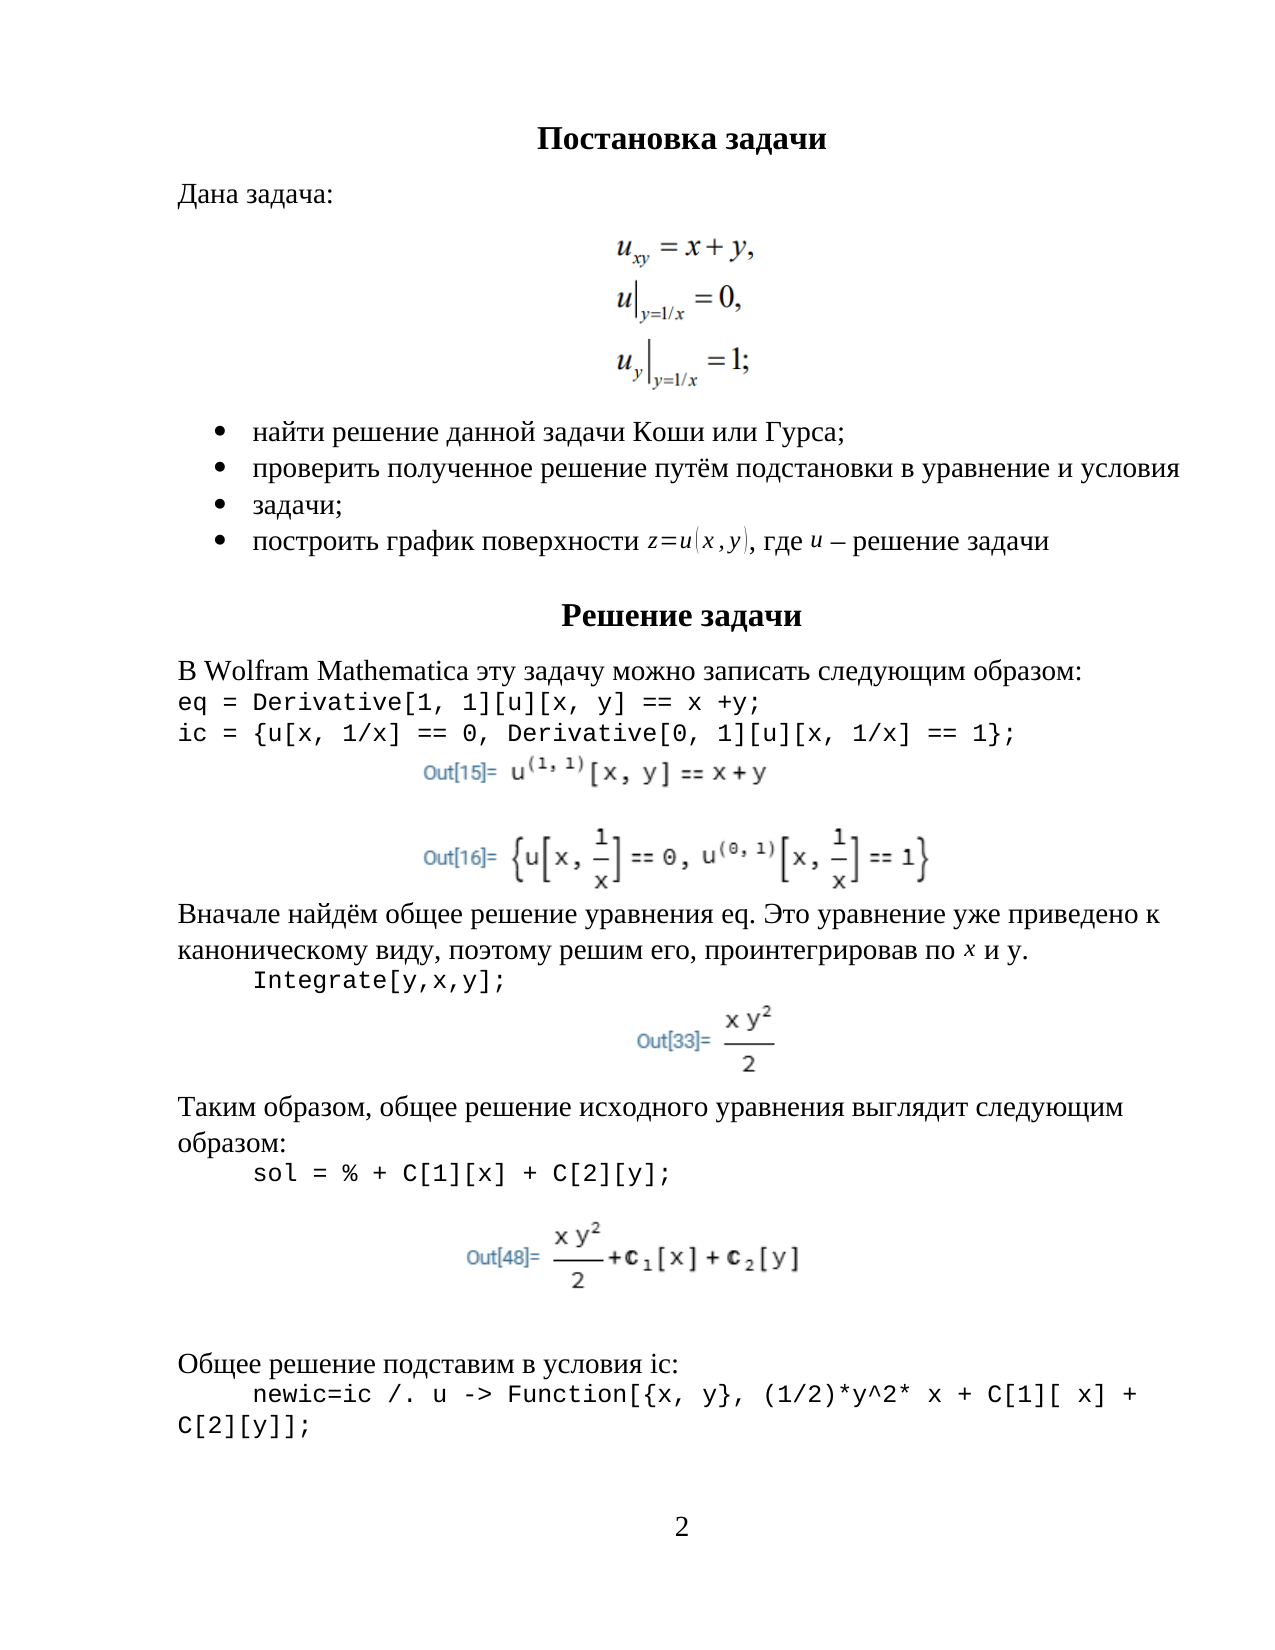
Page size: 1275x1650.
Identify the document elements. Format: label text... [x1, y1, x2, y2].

text Вначале найдём общее решение уравнения eq. Это уравнение уже приведено к каноническому виду, поэтому решим его, проинтегрировав по и у. [177, 896, 1186, 965]
text Таким образом, общее решение исходного уравнения выглядит следующим образом: [177, 1089, 1186, 1158]
list построить график поверхности , где – решение задачи [215, 523, 1186, 557]
text Решение задачи [177, 595, 1186, 634]
list проверить полученное решение путём подстановки в уравнение и условия [215, 451, 1186, 484]
picture [608, 228, 756, 395]
picture [455, 1202, 820, 1307]
list найти решение данной задачи Коши или Гурса; [215, 414, 1186, 448]
text sol = % + C[1][x] + C[2][y]; [177, 1161, 1186, 1189]
text Общее решение подставим в условия ic: [177, 1346, 1186, 1379]
text Дана задача: [177, 176, 1186, 210]
text eq = Derivative[1, 1][u][x, y] == x +y; ic = {u[x, 1/x] == 0, Derivative[0, 1][u][x, 1/x] == 1}; [177, 689, 1186, 748]
list задачи; [215, 487, 1186, 520]
text newic=ic /. u -> Function[{x, y}, (1/2)*y^2* x + C[1][ x] + C[2][y]]; [177, 1382, 1186, 1441]
text Integrate[y,x,y]; [177, 968, 1186, 996]
text Постановка задачи [177, 118, 1186, 156]
picture [412, 750, 952, 894]
text В Wolfram Mathematica эту задачу можно записать следующим образом: [177, 653, 1186, 687]
picture [627, 998, 811, 1086]
